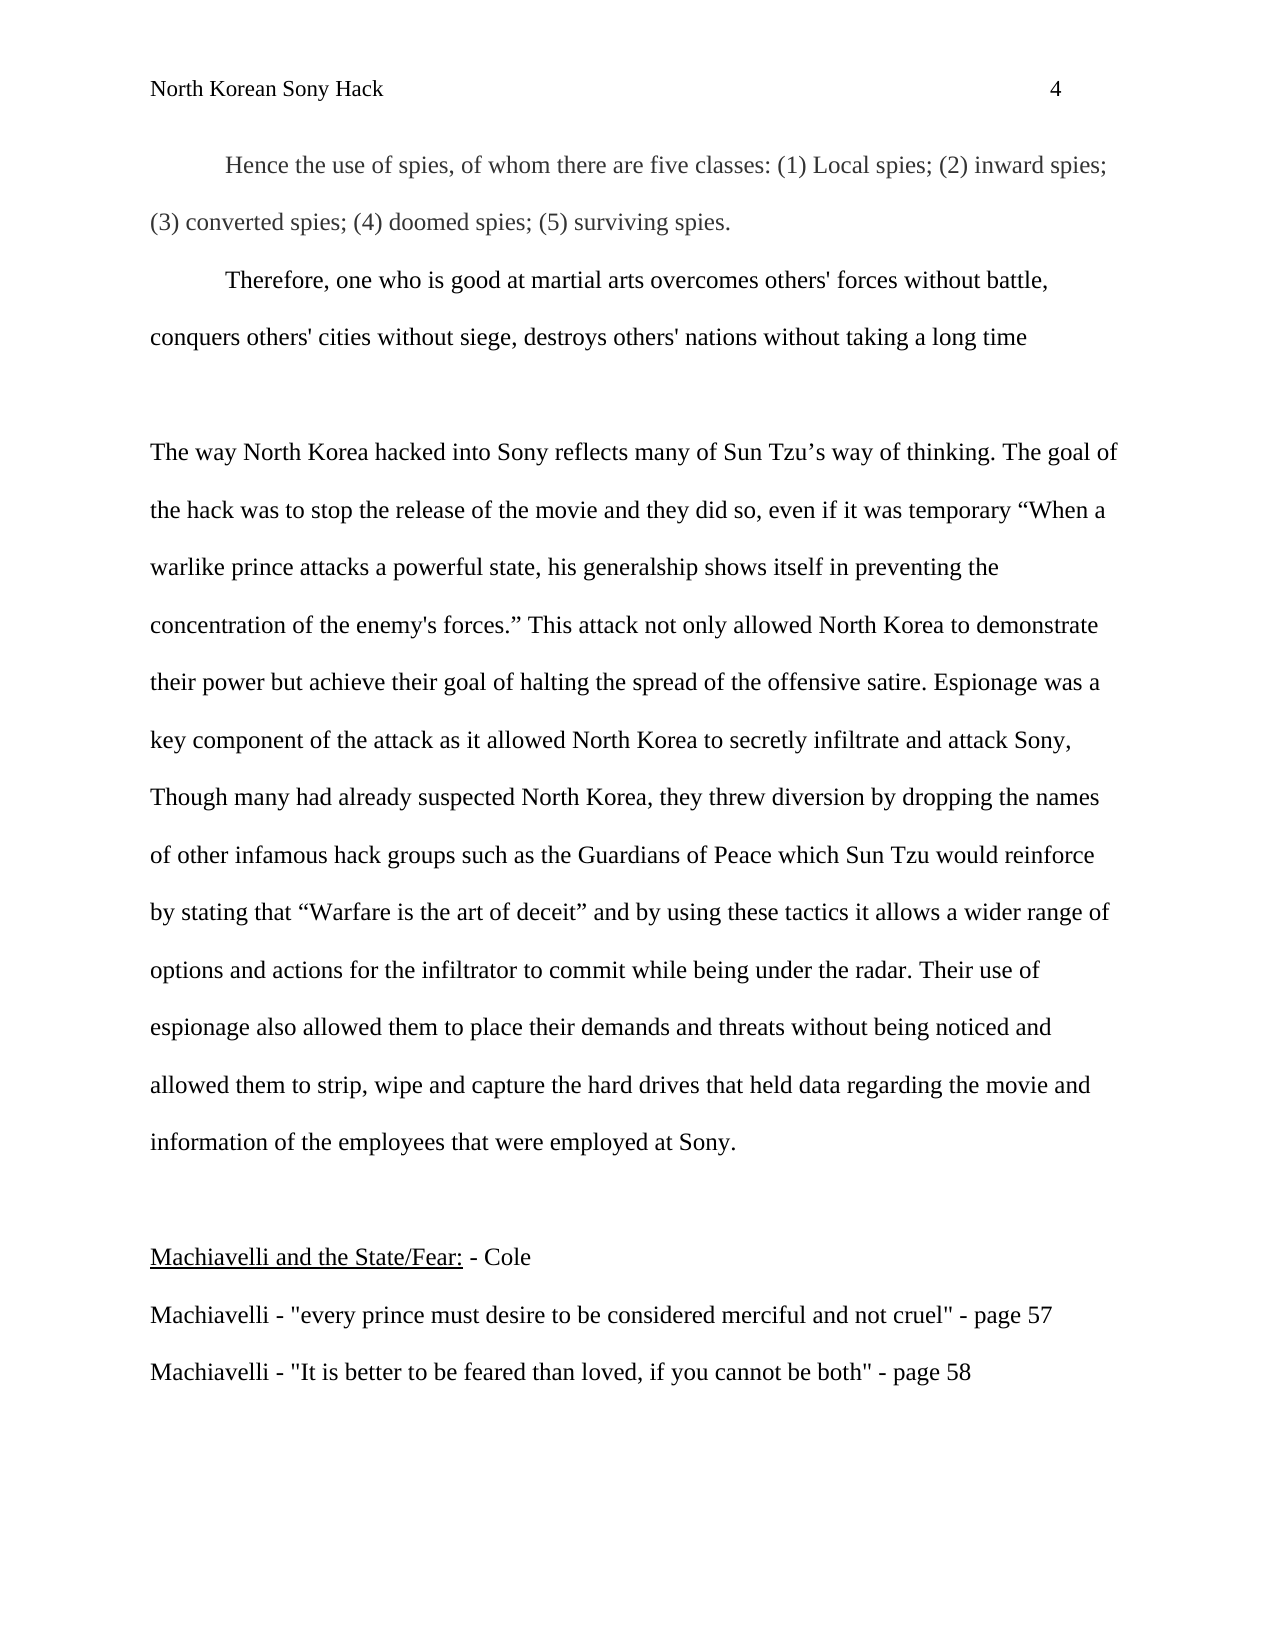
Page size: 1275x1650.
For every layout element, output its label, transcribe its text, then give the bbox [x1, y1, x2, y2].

text Machiavelli - "every prince must desire to be considered merciful and not cruel" - page 57 [150, 1300, 1125, 1329]
text The way North Korea hacked into Sony reflects many of Sun Tzu’s way of thinking. The goal of the hack was to stop the release of the movie and they did so, even if it was temporary “When a warlike prince attacks a powerful state, his generalship shows itself in preventing the concentration of the enemy's forces.” This attack not only allowed North Korea to demonstrate their power but achieve their goal of halting the spread of the offensive satire. Espionage was a key component of the attack as it allowed North Korea to secretly infiltrate and attack Sony, Though many had already suspected North Korea, they threw diversion by dropping the names of other infamous hack groups such as the Guardians of Peace which Sun Tzu would reinforce by stating that “Warfare is the art of deceit” and by using these tactics it allows a wider range of options and actions for the infiltrator to commit while being under the radar. Their use of espionage also allowed them to place their demands and threats without being noticed and allowed them to strip, wipe and capture the hard drives that held data regarding the movie and information of the employees that were employed at Sony. [150, 437, 1125, 1156]
text Hence the use of spies, of whom there are five classes: (1) Local spies; (2) inward spies; (3) converted spies; (4) doomed spies; (5) surviving spies. [150, 150, 1125, 236]
text Machiavelli and the State/Fear: - Cole [150, 1242, 1125, 1271]
text Therefore, one who is good at martial arts overcomes others' forces without battle, conquers others' cities without siege, destroys others' nations without taking a long time [150, 265, 1125, 351]
text Machiavelli - "It is better to be feared than loved, if you cannot be both" - page 58 [150, 1357, 1125, 1386]
